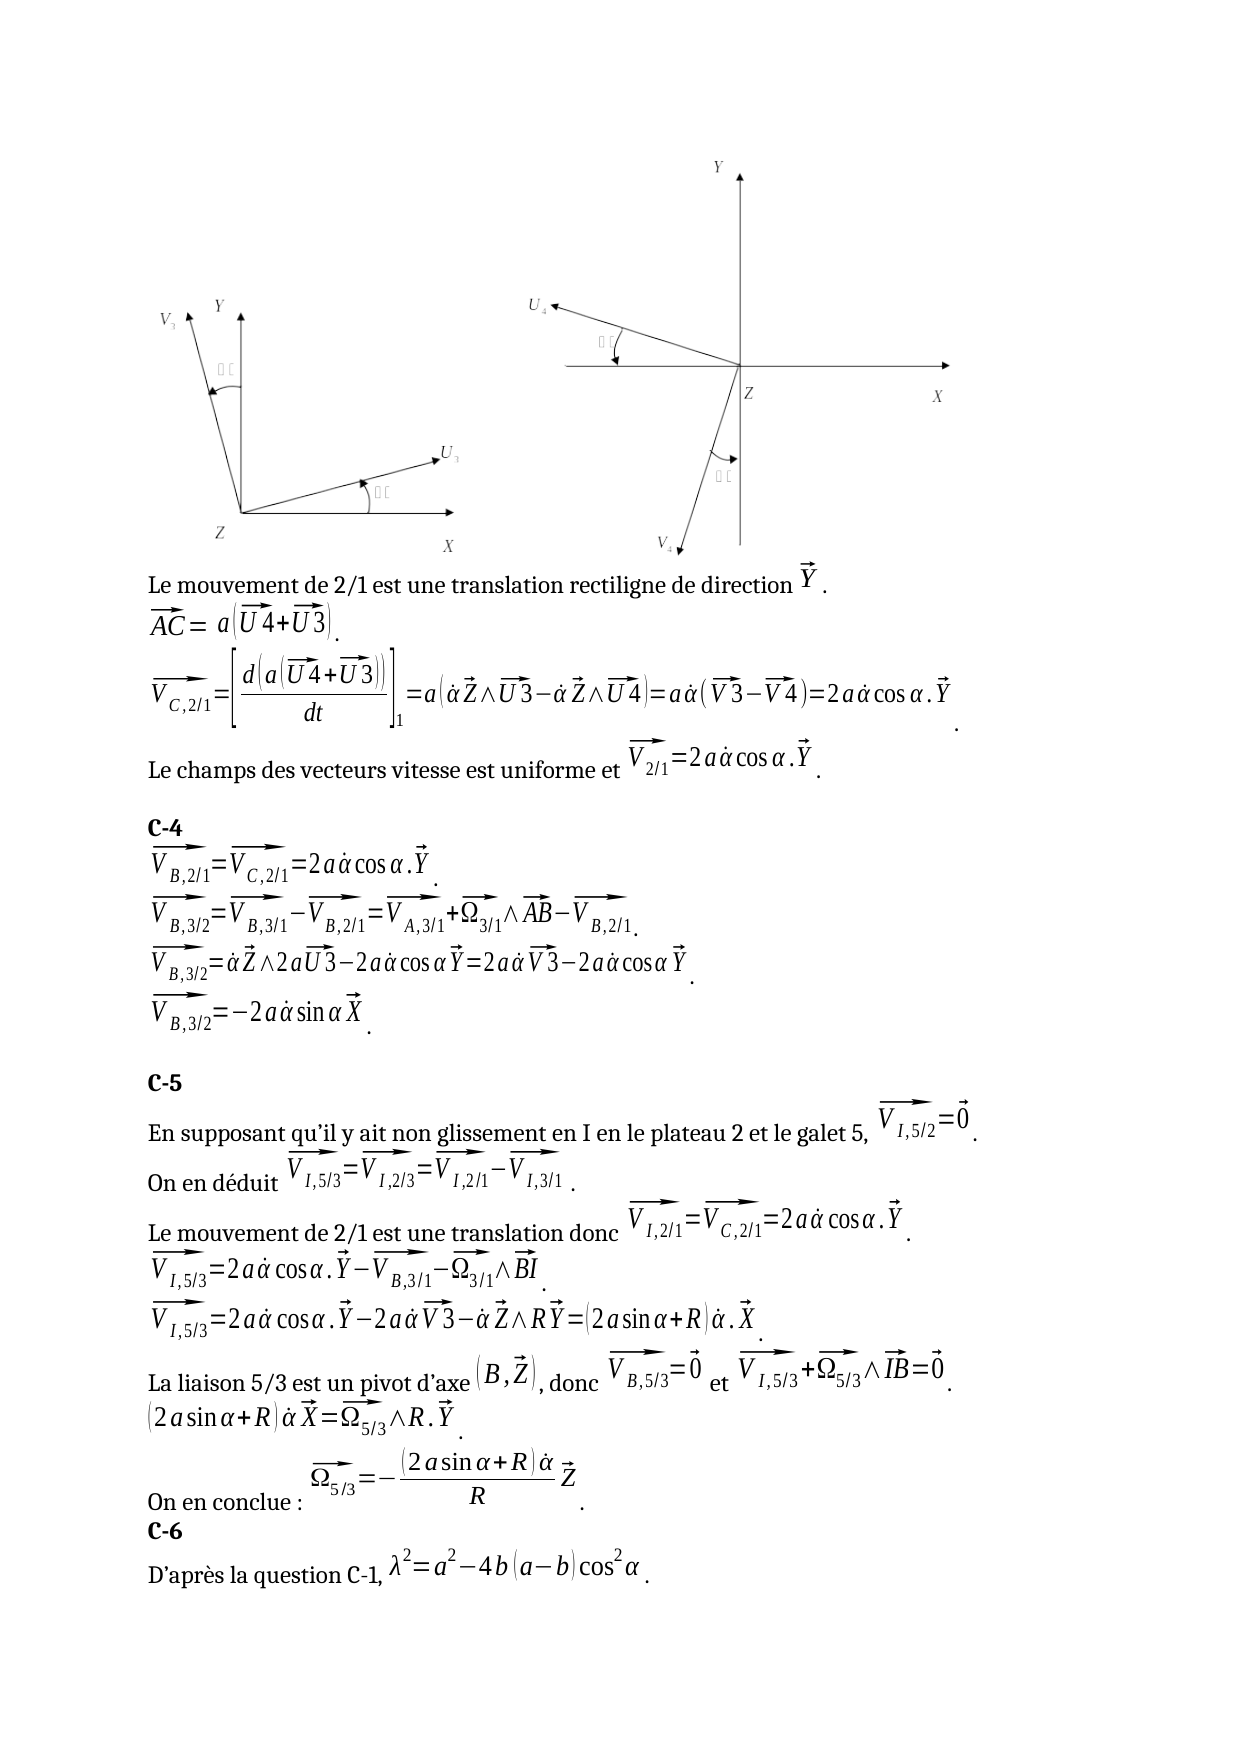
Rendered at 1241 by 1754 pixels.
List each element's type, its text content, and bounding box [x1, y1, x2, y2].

text On en déduit . [148, 1148, 1093, 1198]
text . [148, 943, 1093, 991]
text Le champs des vecteurs vitesse est uniforme et . [148, 737, 1093, 785]
text On en conclue : . [148, 1446, 1093, 1517]
text C-5 [148, 1069, 1093, 1098]
text La liaison 5/3 est un pivot d’axe , donc et . [148, 1348, 1093, 1398]
text . [148, 1298, 1093, 1348]
text C-4 [148, 814, 1093, 843]
text . [148, 1248, 1093, 1298]
text En supposant qu’il y ait non glissement en I en le plateau 2 et le galet 5, . [148, 1098, 1093, 1148]
text . [148, 991, 1093, 1041]
text D’après la question C-1, . [148, 1546, 1093, 1589]
text C-6 [148, 1517, 1093, 1546]
text . [148, 1398, 1093, 1446]
text Le mouvement de 2/1 est une translation rectiligne de direction . [148, 560, 1093, 600]
text . [148, 600, 1093, 648]
text . [148, 893, 1093, 943]
text . [148, 648, 1093, 737]
text Le mouvement de 2/1 est une translation donc . [148, 1198, 1093, 1248]
text . [148, 843, 1093, 893]
